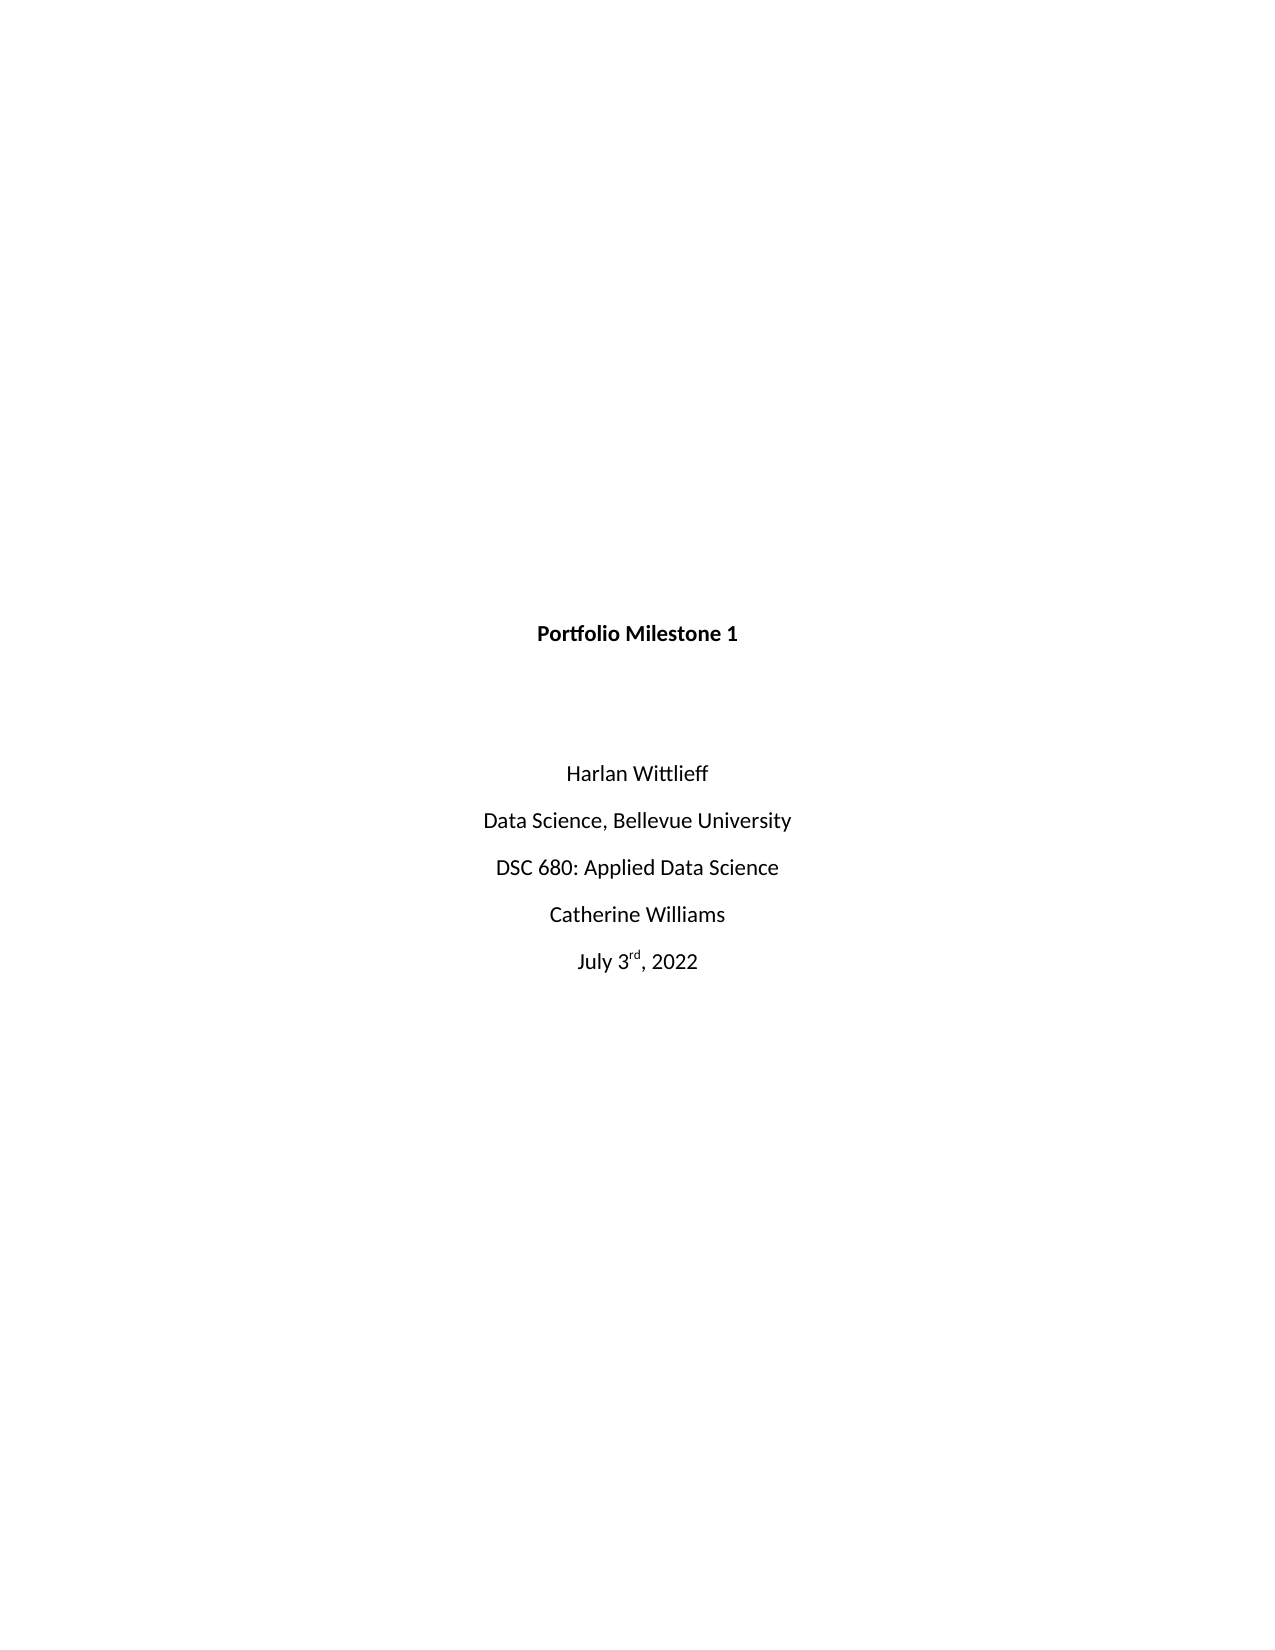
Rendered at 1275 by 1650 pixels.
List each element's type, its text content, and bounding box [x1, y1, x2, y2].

text Catherine Williams [150, 900, 1125, 928]
text Data Science, Bellevue University [150, 806, 1125, 834]
text DSC 680: Applied Data Science [150, 853, 1125, 881]
text Harlan Wittlieff [150, 759, 1125, 787]
text Portfolio Milestone 1 [150, 619, 1125, 647]
text July 3rd, 2022 [150, 947, 1125, 975]
